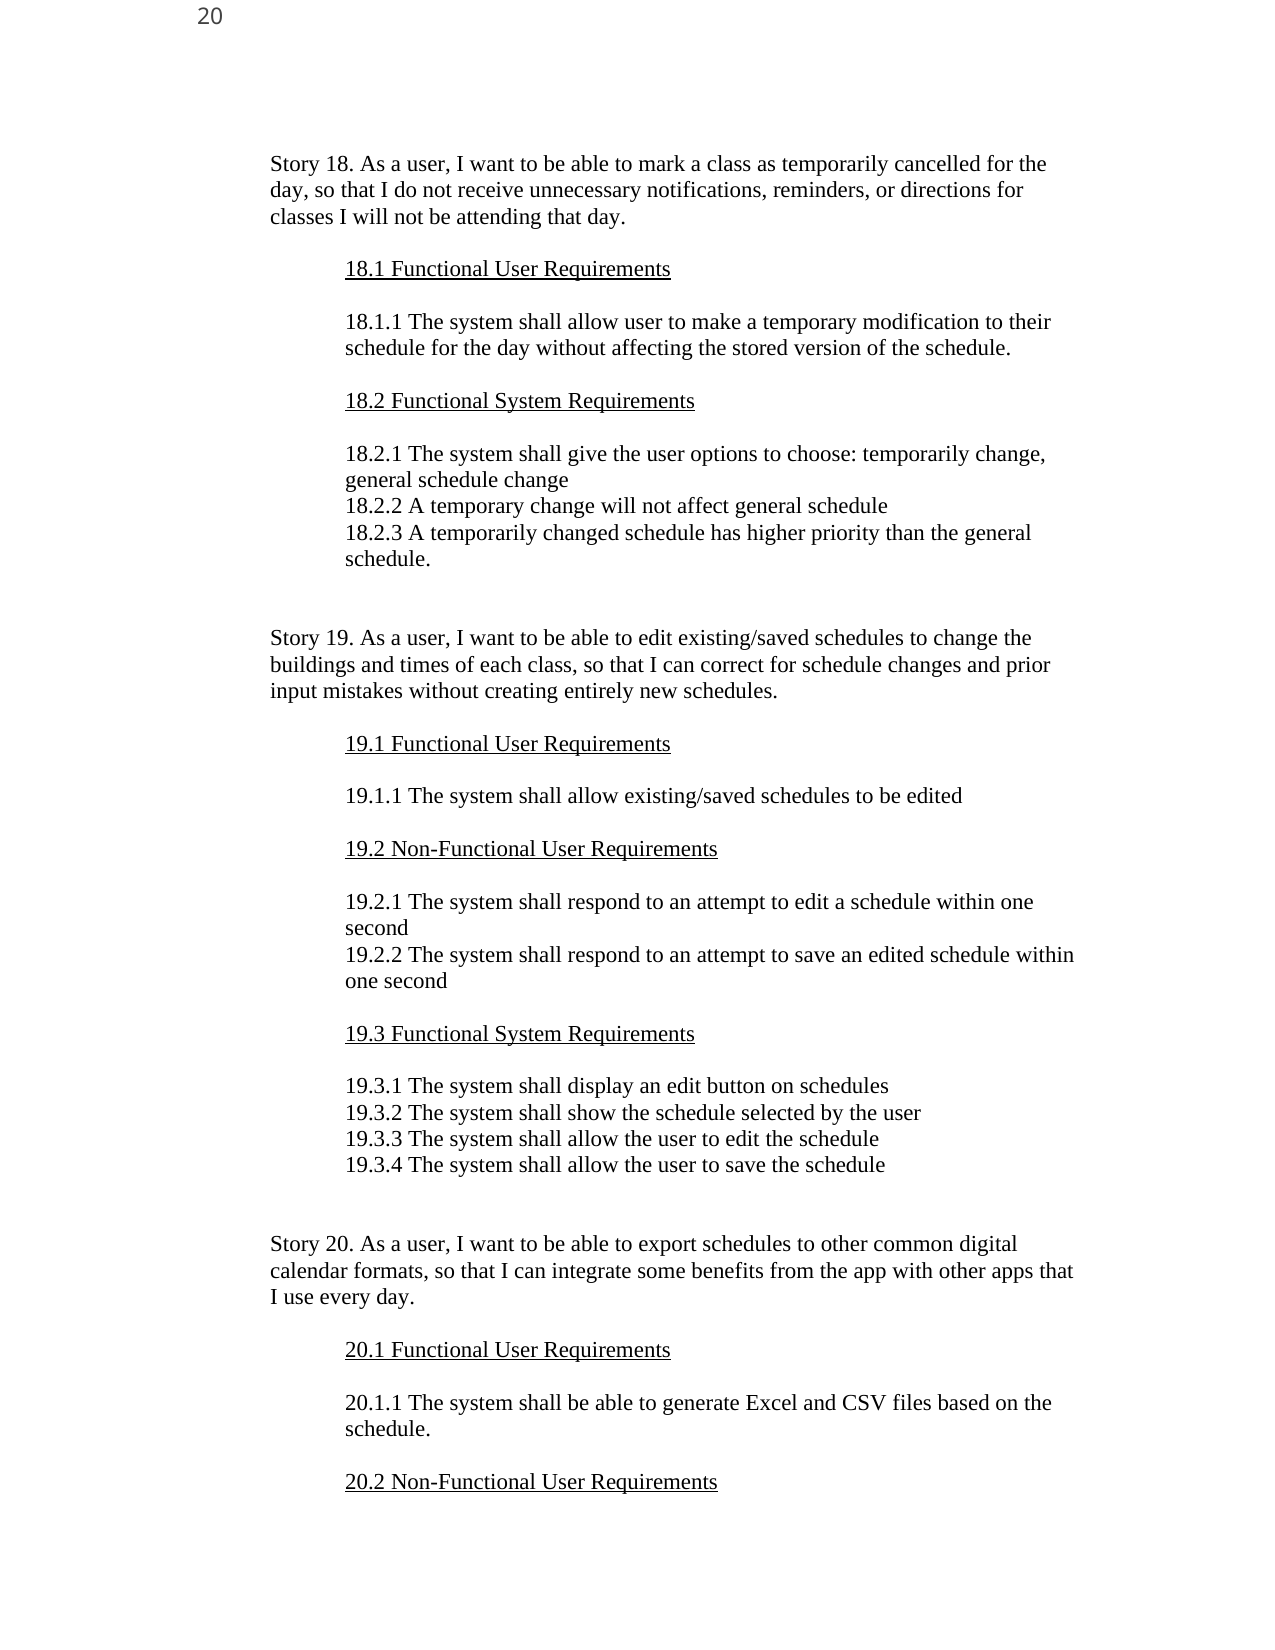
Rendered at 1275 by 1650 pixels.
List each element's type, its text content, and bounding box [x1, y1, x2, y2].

text 19.3 Functional System Requirements [345, 1020, 1080, 1046]
text 20.1.1 The system shall be able to generate Excel and CSV files based on the schedule. [345, 1389, 1080, 1441]
text 18.2.2 A temporary change will not affect general schedule [345, 493, 1080, 519]
text Story 20. As a user, I want to be able to export schedules to other common digital calendar formats, so that I can integrate some benefits from the app with other apps that I use every day. [270, 1231, 1080, 1309]
text 19.2.2 The system shall respond to an attempt to save an edited schedule within one second [345, 941, 1080, 993]
text 19.3.4 The system shall allow the user to save the schedule [345, 1151, 1080, 1178]
text 18.1.1 The system shall allow user to make a temporary modification to their schedule for the day without affecting the stored version of the schedule. [345, 308, 1080, 361]
text 18.2.3 A temporarily changed schedule has higher priority than the general schedule. [345, 519, 1080, 572]
text 19.2.1 The system shall respond to an attempt to edit a schedule within one second [345, 888, 1080, 941]
text 19.3.3 The system shall allow the user to edit the schedule [345, 1125, 1080, 1151]
text 18.2.1 The system shall give the user options to choose: temporarily change, general schedule change [345, 440, 1080, 493]
text 19.3.2 The system shall show the schedule selected by the user [345, 1099, 1080, 1125]
text 19.3.1 The system shall display an edit button on schedules [345, 1072, 1080, 1099]
text 19.2 Non-Functional User Requirements [345, 835, 1080, 862]
text 18.1 Functional User Requirements [345, 255, 1080, 282]
text 20.2 Non-Functional User Requirements [345, 1468, 1080, 1494]
text 18.2 Functional System Requirements [345, 387, 1080, 413]
text Story 19. As a user, I want to be able to edit existing/saved schedules to change the buildings and times of each class, so that I can correct for schedule changes and prior input mistakes without creating entirely new schedules. [270, 624, 1080, 703]
text Story 18. As a user, I want to be able to mark a class as temporarily cancelled for the day, so that I do not receive unnecessary notifications, reminders, or directions for classes I will not be attending that day. [270, 150, 1080, 229]
text 19.1 Functional User Requirements [345, 730, 1080, 756]
text 20.1 Functional User Requirements [345, 1336, 1080, 1362]
text 19.1.1 The system shall allow existing/saved schedules to be edited [345, 782, 1080, 809]
